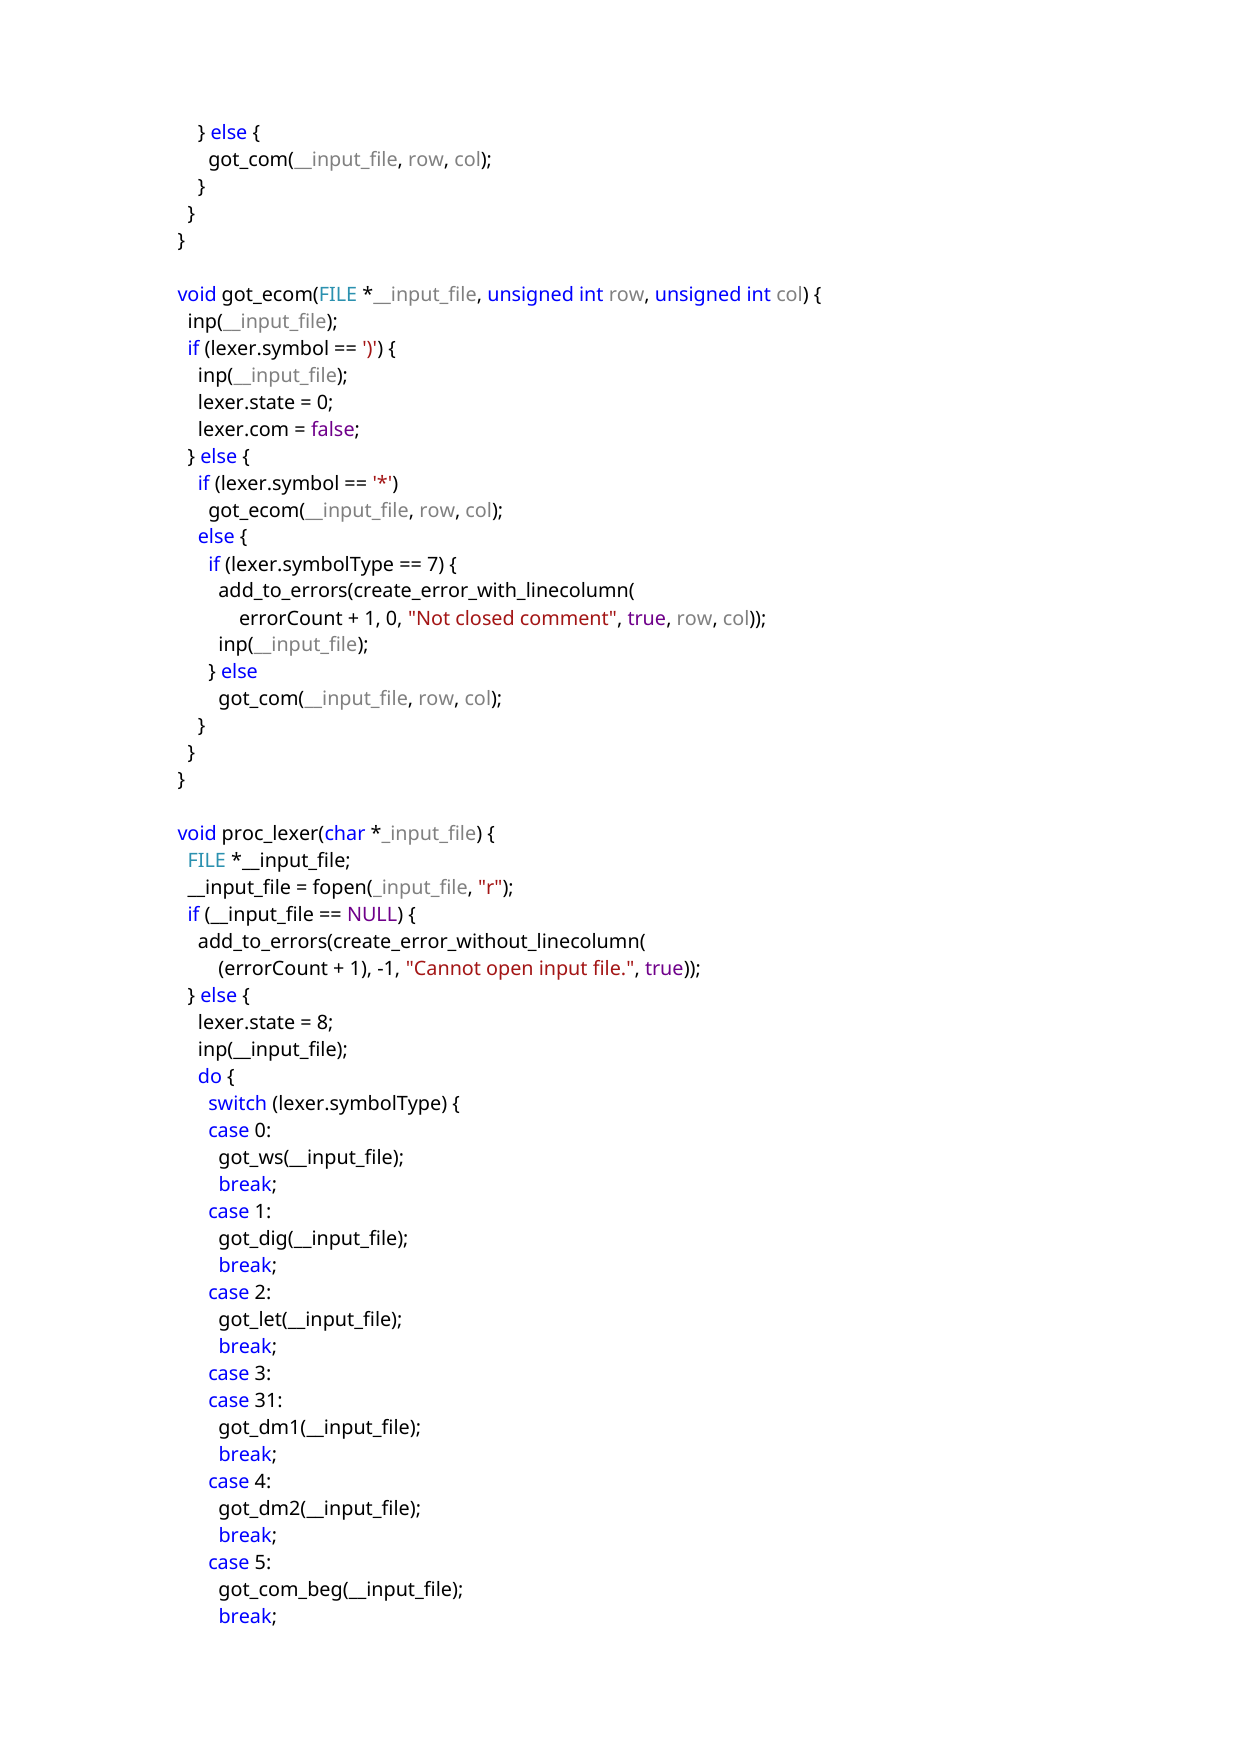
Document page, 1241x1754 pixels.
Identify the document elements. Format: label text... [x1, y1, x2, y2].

text break; [177, 1170, 1152, 1197]
text void got_ecom(FILE *__input_file, unsigned int row, unsigned int col) { [177, 280, 1152, 307]
text case 3: [177, 1359, 1152, 1386]
text } else { [177, 981, 1152, 1008]
text switch (lexer.symbolType) { [177, 1089, 1152, 1116]
text } [177, 172, 1152, 199]
text got_com(__input_file, row, col); [177, 145, 1152, 172]
text add_to_errors(create_error_without_linecolumn( [177, 927, 1152, 954]
text } [177, 226, 1152, 253]
text if (lexer.symbol == '*') [177, 469, 1152, 496]
text } [177, 712, 1152, 739]
text errorCount + 1, 0, "Not closed comment", true, row, col)); [177, 604, 1152, 631]
text inp(__input_file); [177, 1035, 1152, 1062]
text case 5: [177, 1548, 1152, 1575]
text case 31: [177, 1386, 1152, 1413]
text got_com_beg(__input_file); [177, 1575, 1152, 1602]
text inp(__input_file); [177, 361, 1152, 388]
text case 2: [177, 1278, 1152, 1305]
text void proc_lexer(char *_input_file) { [177, 819, 1152, 847]
text got_dig(__input_file); [177, 1224, 1152, 1251]
text lexer.state = 0; [177, 388, 1152, 415]
text if (lexer.symbolType == 7) { [177, 550, 1152, 577]
text FILE *__input_file; [177, 847, 1152, 873]
text } else { [177, 442, 1152, 469]
text inp(__input_file); [177, 307, 1152, 334]
text case 4: [177, 1467, 1152, 1494]
text case 0: [177, 1116, 1152, 1143]
text add_to_errors(create_error_with_linecolumn( [177, 577, 1152, 604]
text got_ecom(__input_file, row, col); [177, 496, 1152, 523]
text lexer.com = false; [177, 415, 1152, 442]
text got_ws(__input_file); [177, 1143, 1152, 1170]
text break; [177, 1602, 1152, 1629]
text got_dm2(__input_file); [177, 1494, 1152, 1521]
text } else [177, 658, 1152, 685]
text break; [177, 1521, 1152, 1548]
text got_dm1(__input_file); [177, 1413, 1152, 1440]
text } [177, 766, 1152, 793]
text else { [177, 523, 1152, 550]
text case 1: [177, 1197, 1152, 1224]
text do { [177, 1062, 1152, 1089]
text break; [177, 1332, 1152, 1359]
text } [177, 739, 1152, 766]
text __input_file = fopen(_input_file, "r"); [177, 873, 1152, 901]
text break; [177, 1251, 1152, 1278]
text if (lexer.symbol == ')') { [177, 334, 1152, 361]
text break; [177, 1440, 1152, 1467]
text (errorCount + 1), -1, "Cannot open input file.", true)); [177, 954, 1152, 981]
text } [177, 199, 1152, 226]
text if (__input_file == NULL) { [177, 901, 1152, 927]
text got_let(__input_file); [177, 1305, 1152, 1332]
text } else { [177, 118, 1152, 145]
text lexer.state = 8; [177, 1008, 1152, 1035]
text got_com(__input_file, row, col); [177, 685, 1152, 712]
text inp(__input_file); [177, 631, 1152, 658]
